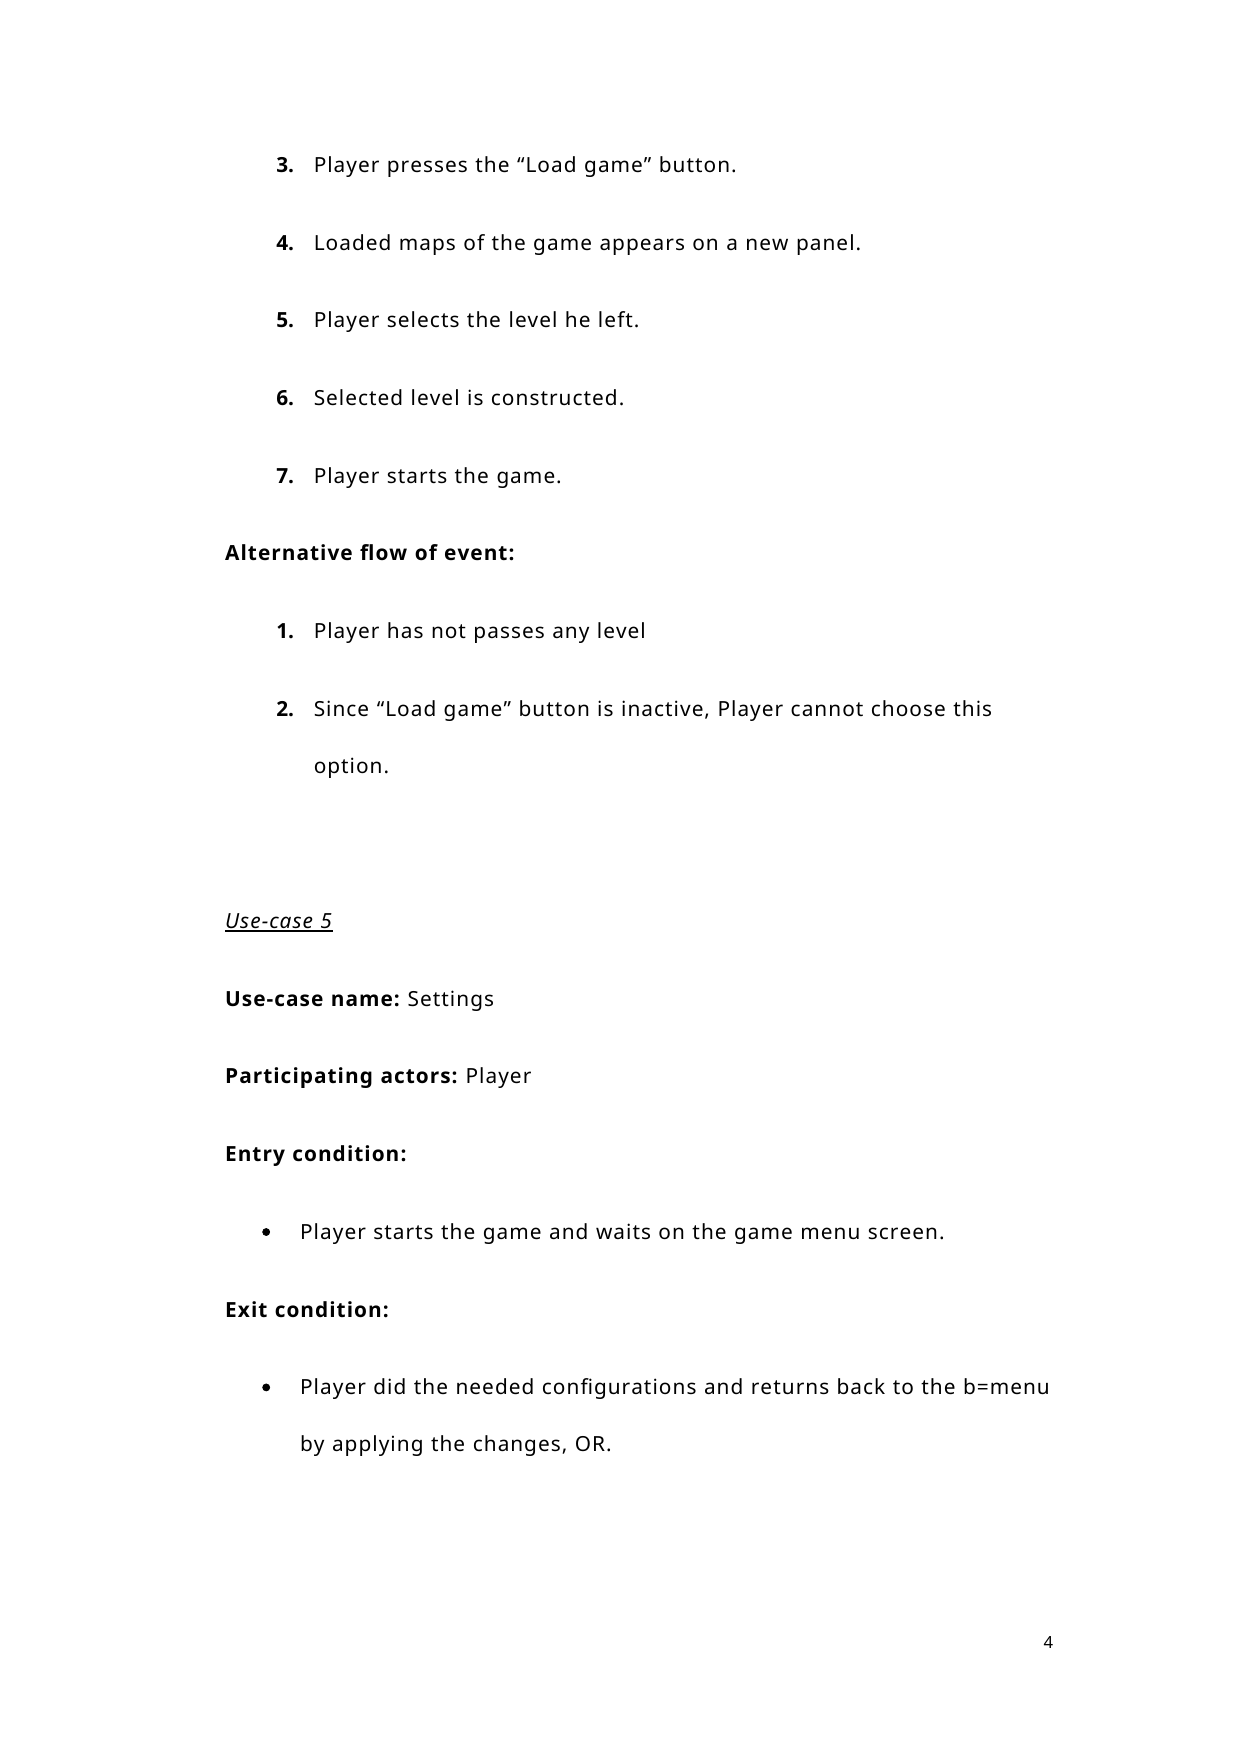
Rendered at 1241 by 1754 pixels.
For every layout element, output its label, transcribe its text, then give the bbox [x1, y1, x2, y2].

text Use-case name: Settings [225, 984, 1053, 1012]
text Entry condition: [225, 1139, 1053, 1168]
list Selected level is constructed. [276, 383, 1053, 412]
list Player did the needed configurations and returns back to the b=menu by applying the changes, OR. [262, 1372, 1053, 1458]
list Player selects the level he left. [276, 305, 1053, 334]
list Loaded maps of the game appears on a new panel. [276, 228, 1053, 256]
text Use-case 5 [225, 906, 1053, 935]
list Player starts the game and waits on the game menu screen. [262, 1217, 1053, 1246]
list Since “Load game” button is inactive, Player cannot choose this option. [276, 694, 1053, 779]
list Player starts the game. [276, 461, 1053, 489]
list Player has not passes any level [276, 616, 1053, 645]
list Player presses the “Load game” button. [276, 150, 1053, 178]
text Alternative flow of event: [225, 538, 1053, 567]
text Exit condition: [225, 1295, 1053, 1323]
text Participating actors: Player [225, 1062, 1053, 1090]
